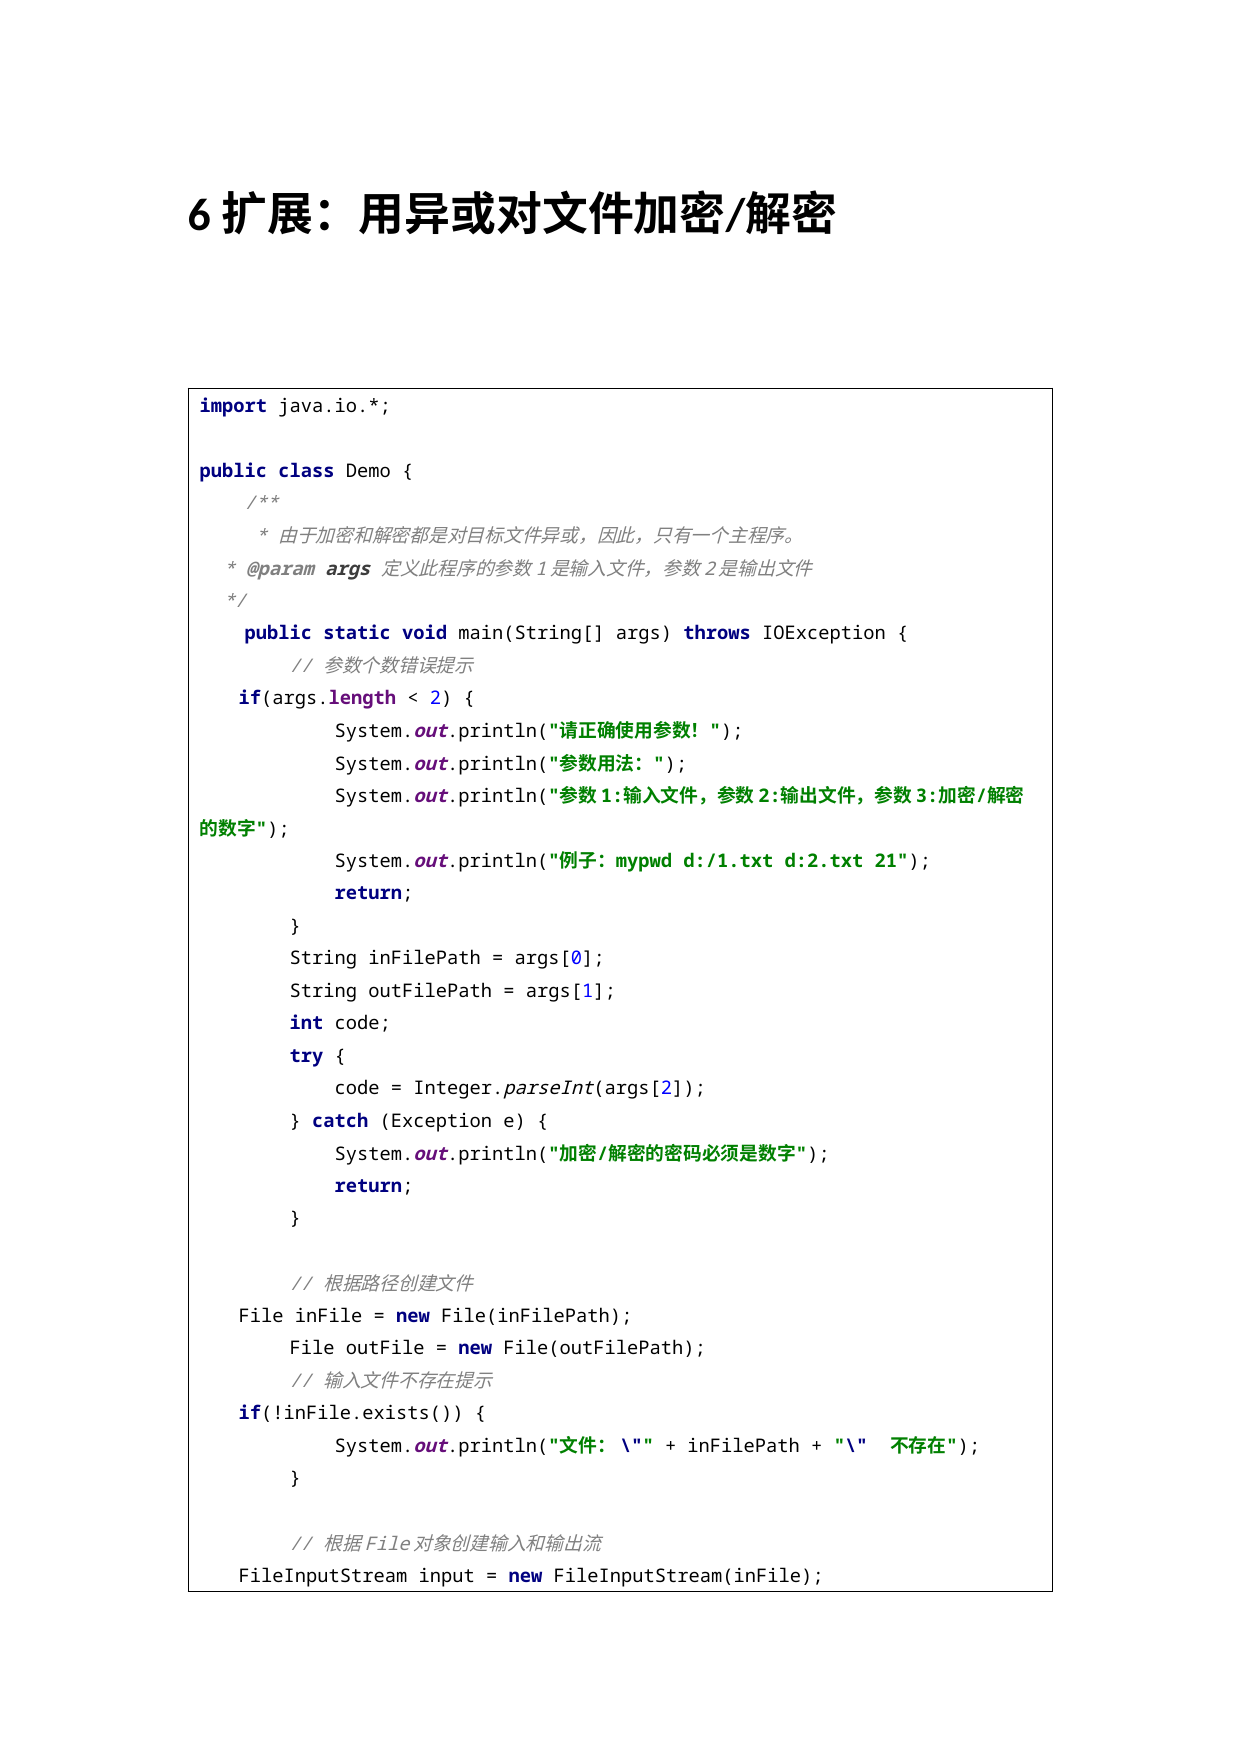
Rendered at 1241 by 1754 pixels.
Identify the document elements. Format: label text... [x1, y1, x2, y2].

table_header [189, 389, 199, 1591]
subtitle 6 扩展：用异或对文件加密/解密 [187, 162, 1053, 259]
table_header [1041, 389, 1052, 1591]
